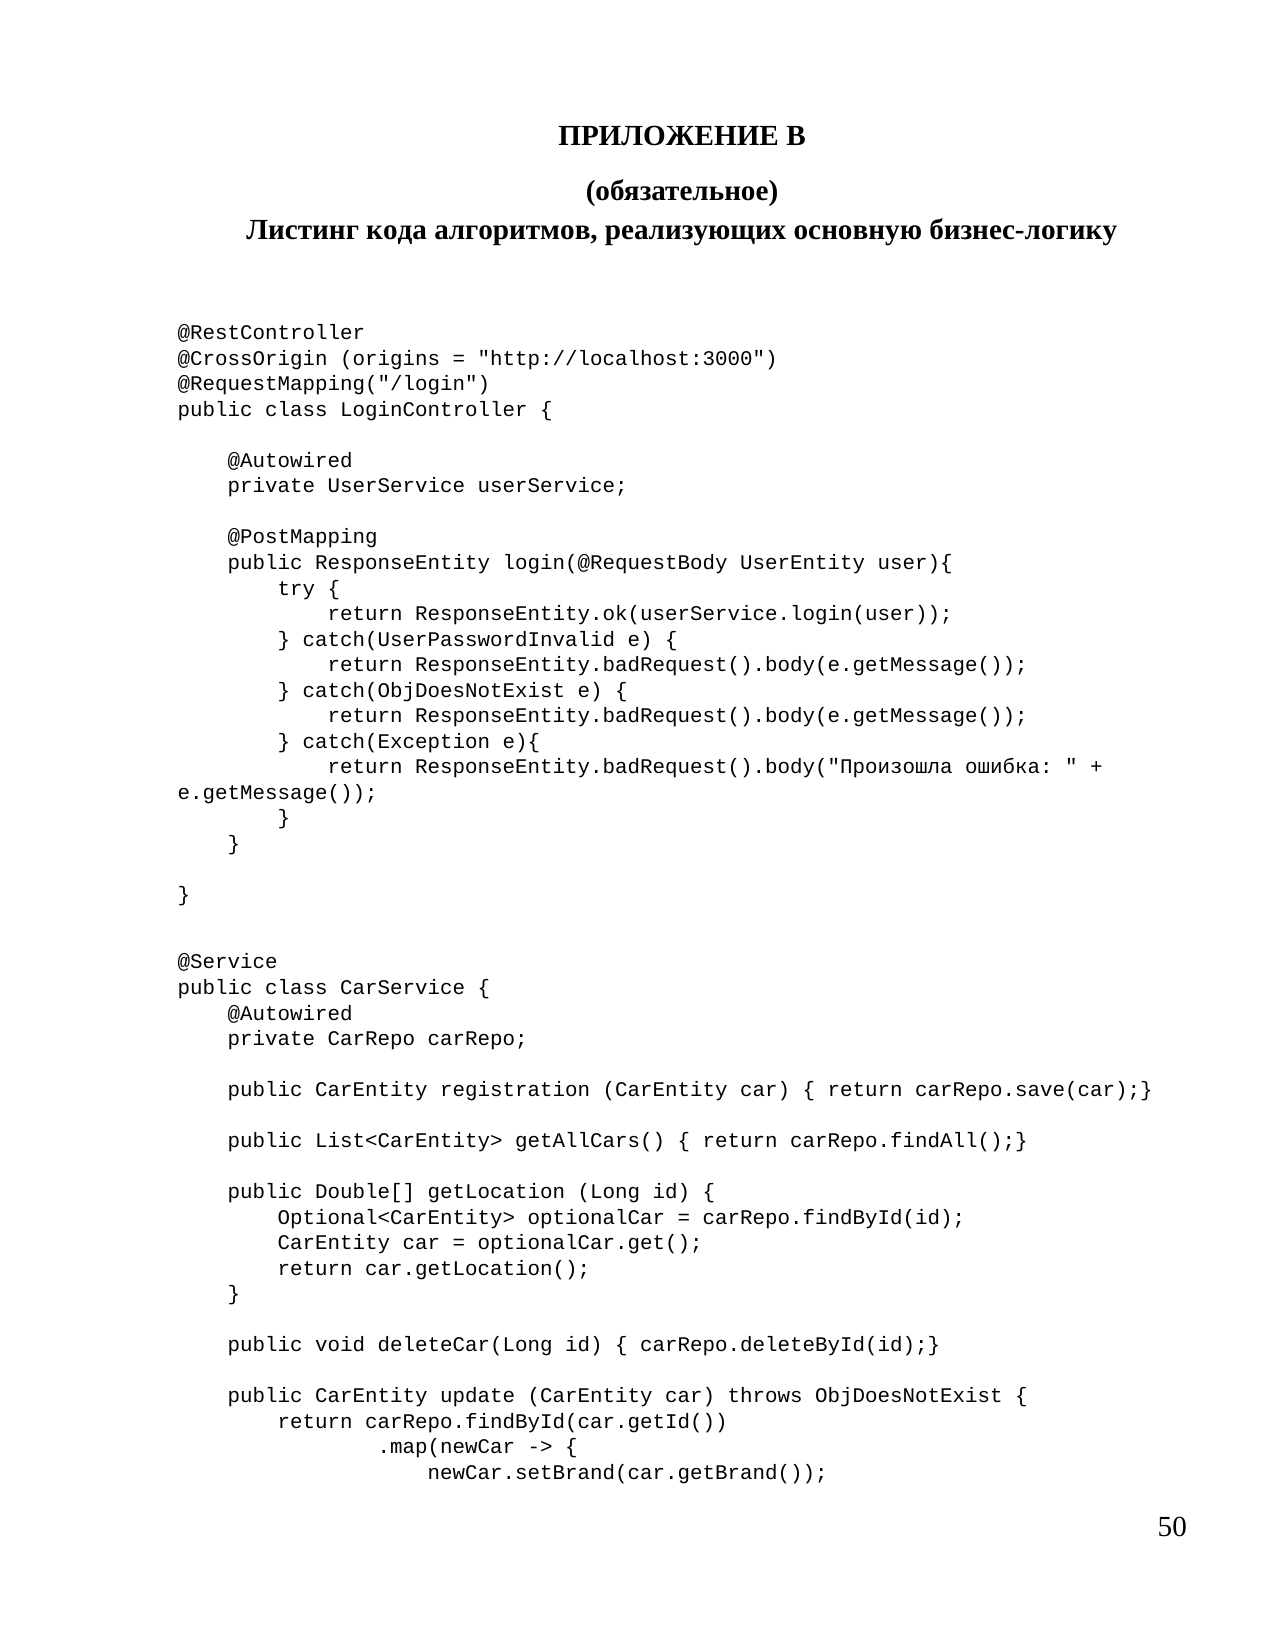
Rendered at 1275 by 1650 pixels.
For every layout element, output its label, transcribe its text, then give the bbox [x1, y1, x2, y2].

text Листинг кода алгоритмов, реализующих основную бизнес-логику [177, 212, 1186, 245]
text (обязательное) [177, 173, 1186, 207]
text ПРИЛОЖЕНИЕ В [177, 118, 1186, 152]
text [177, 926, 1186, 1486]
text @RestController @CrossOrigin (origins = "http://localhost:3000") @RequestMapping("/login") public class LoginController { @Autowired private UserService userService; @PostMapping public ResponseEntity login(@RequestBody UserEntity user){ try { return ResponseEntity.ok(userService.login(user)); } catch(UserPasswordInvalid e) { return ResponseEntity.badRequest().body(e.getMessage()); } catch(ObjDoesNotExist e) { return ResponseEntity.badRequest().body(e.getMessage()); } catch(Exception e){ return ResponseEntity.badRequest().body("Произошла ошибка: " + e.getMessage()); } } } [177, 322, 1186, 907]
